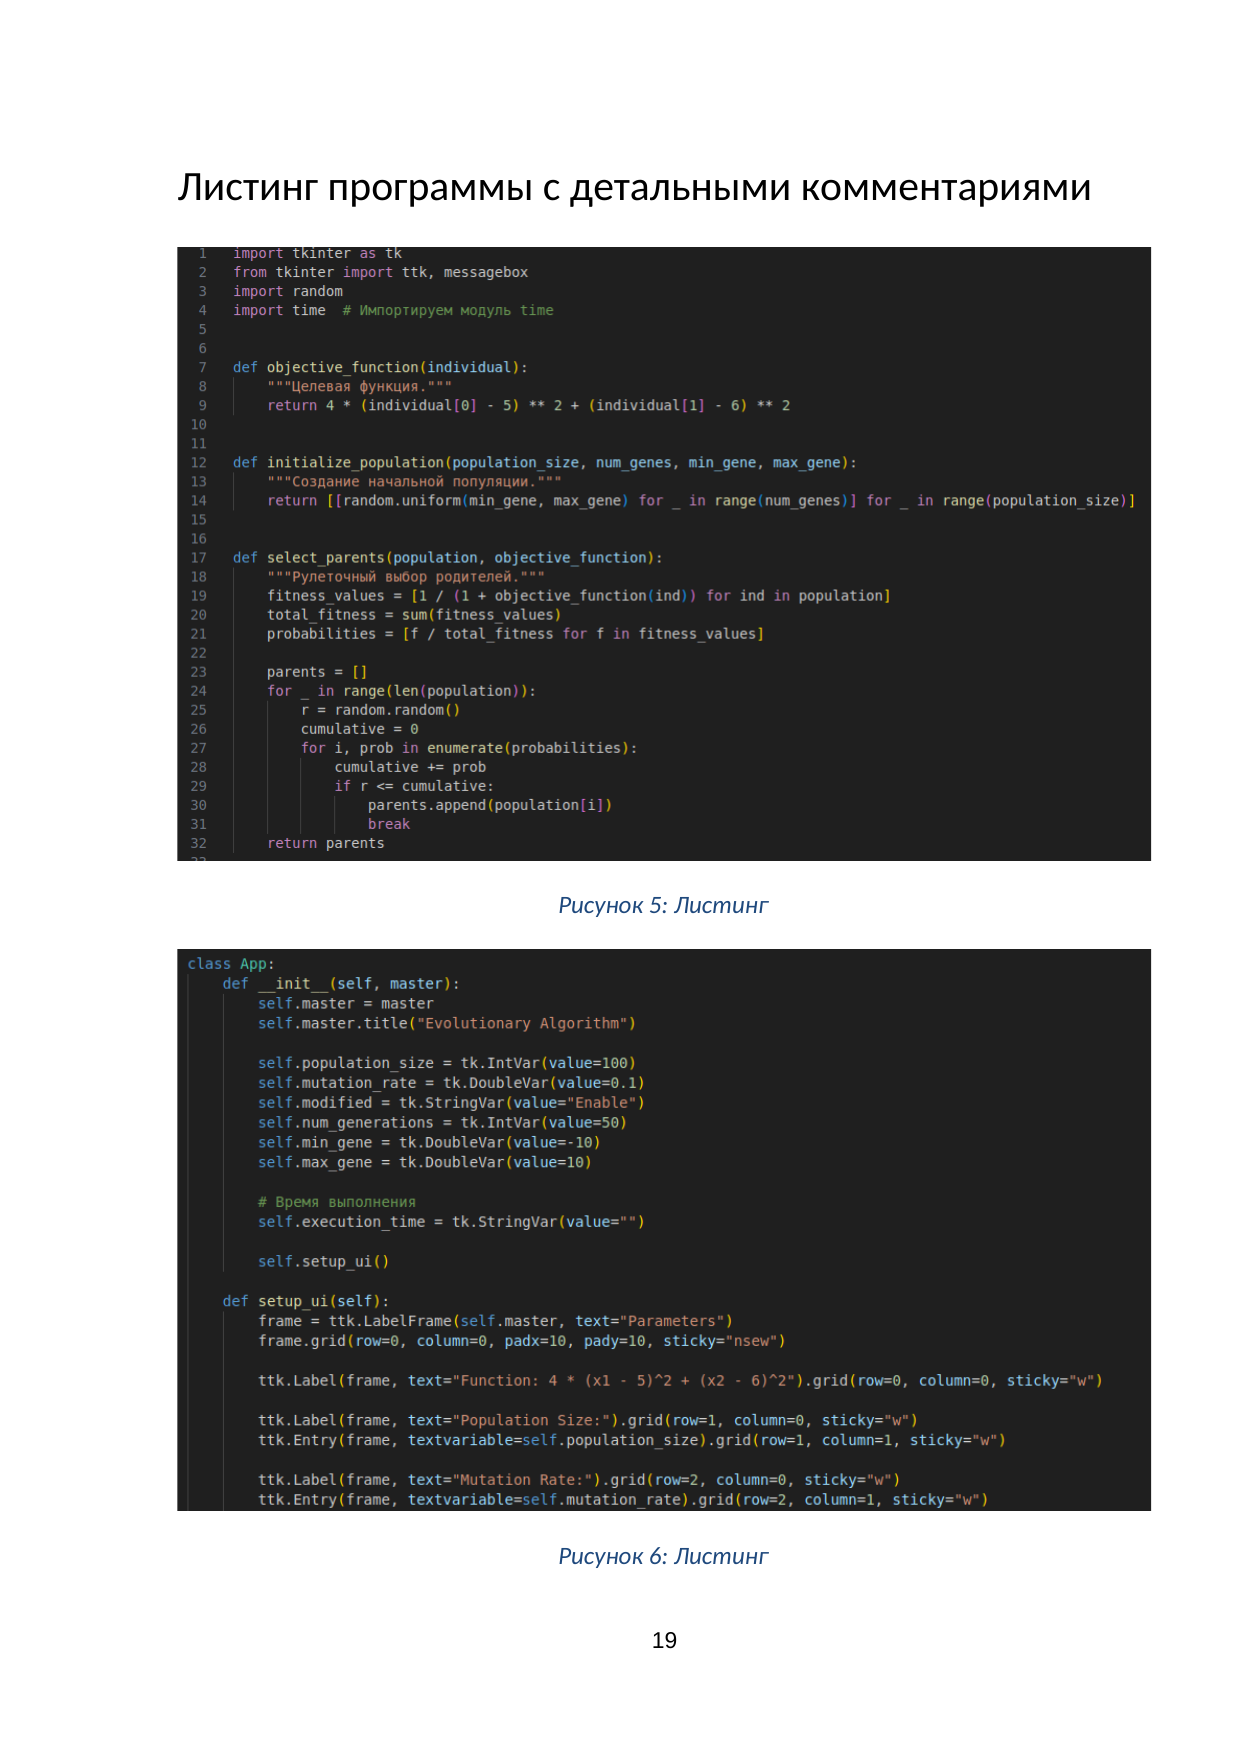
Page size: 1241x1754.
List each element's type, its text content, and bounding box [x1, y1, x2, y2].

text Рисунок 6: Листинг [177, 1540, 1152, 1571]
subtitle Листинг программы с детальными комментариями [177, 160, 1152, 211]
picture [177, 247, 1152, 861]
picture [177, 949, 1152, 1511]
text Рисунок 5: Листинг [177, 889, 1152, 920]
